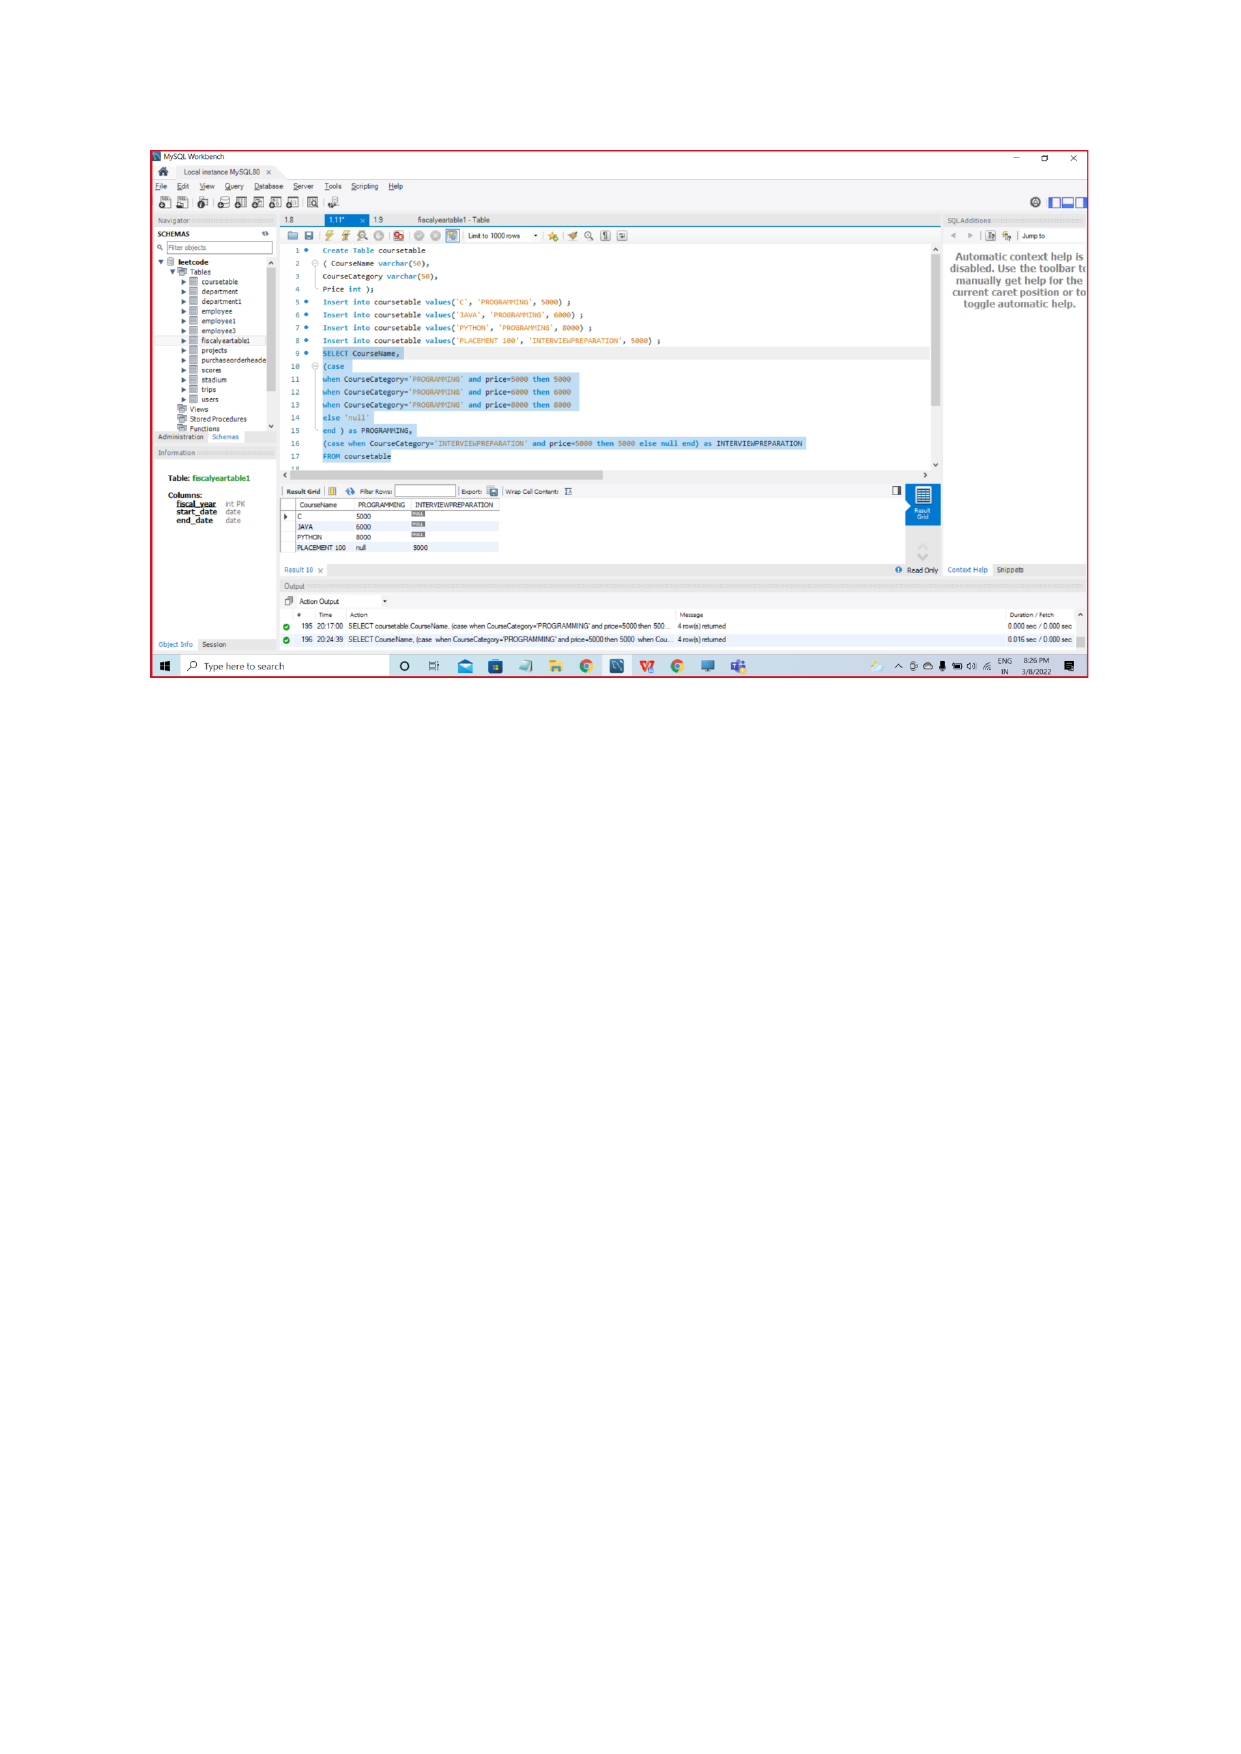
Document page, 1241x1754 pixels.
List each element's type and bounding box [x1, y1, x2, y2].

picture [150, 150, 1089, 678]
